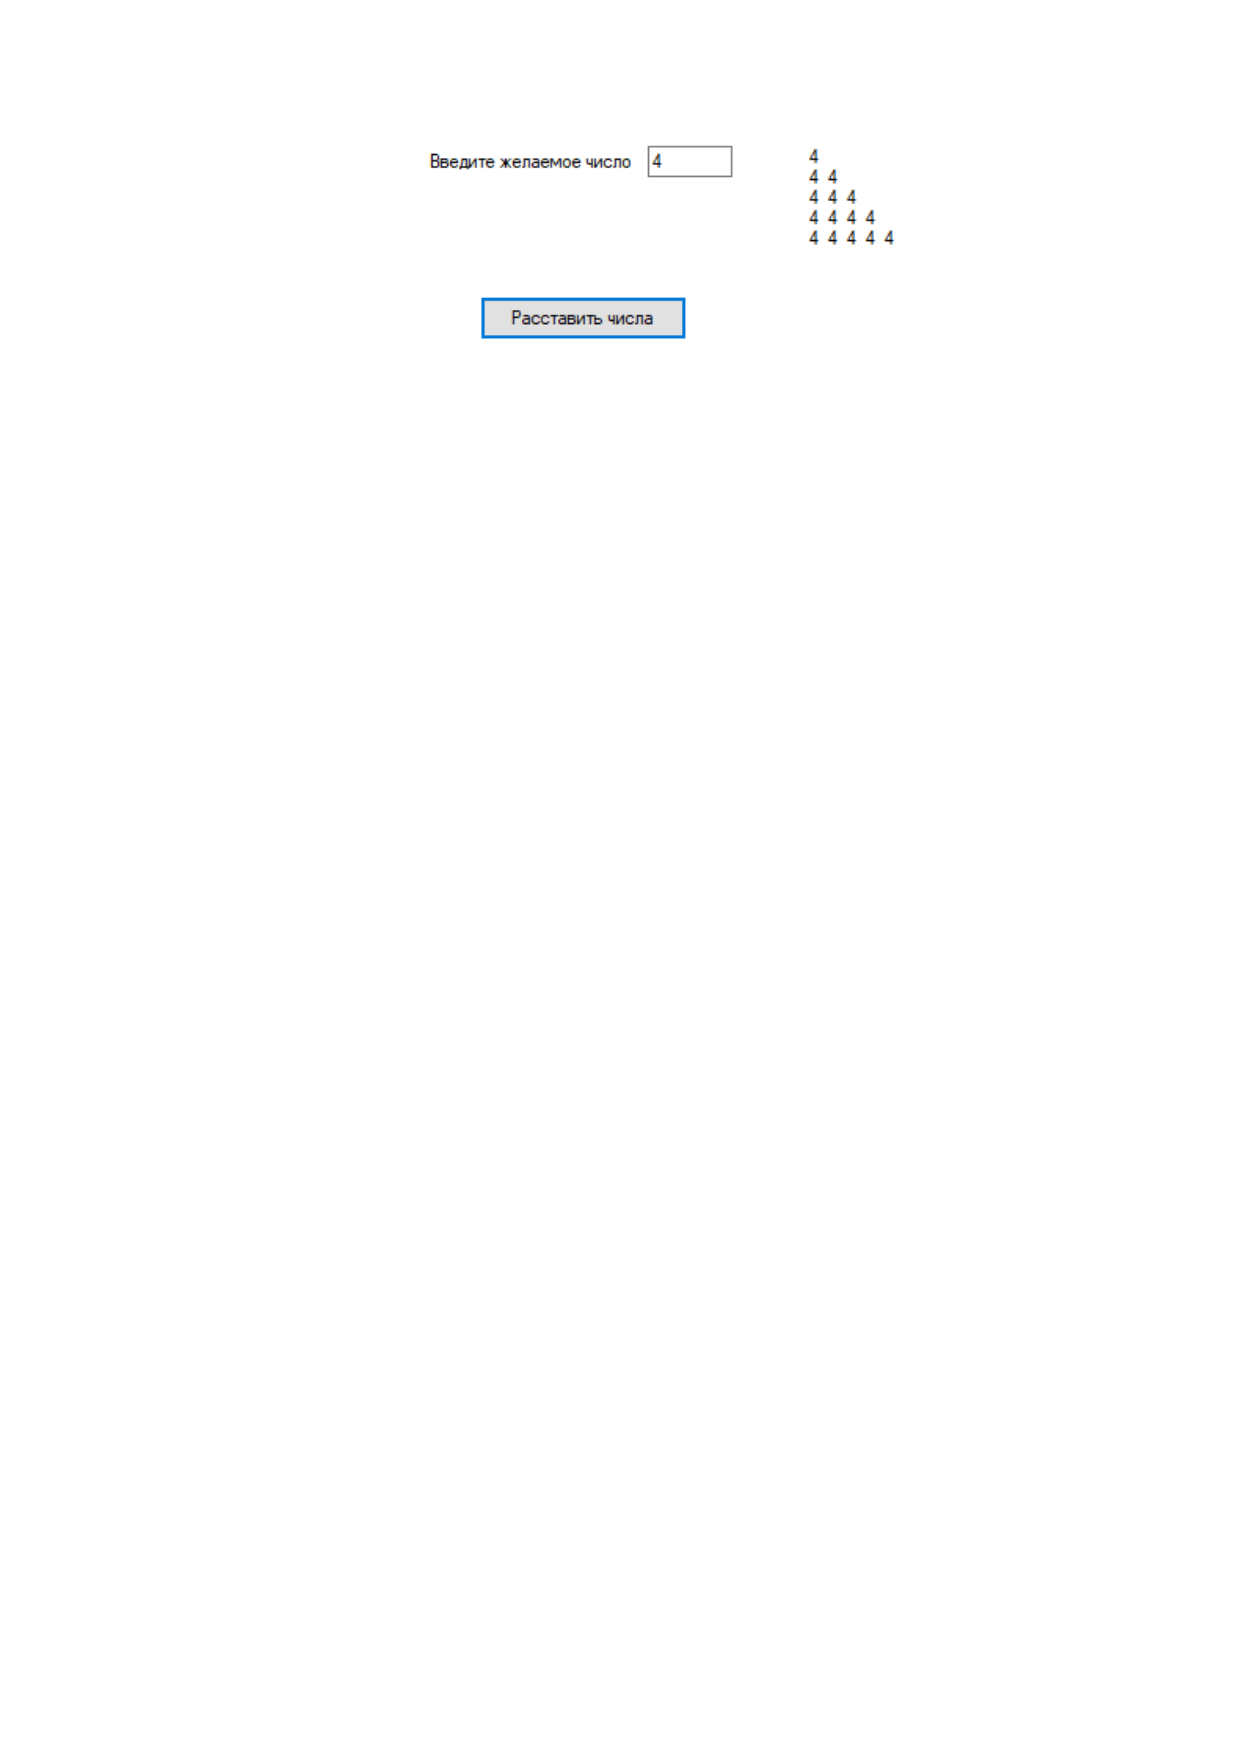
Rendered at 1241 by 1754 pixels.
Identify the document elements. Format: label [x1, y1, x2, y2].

picture [419, 118, 909, 345]
